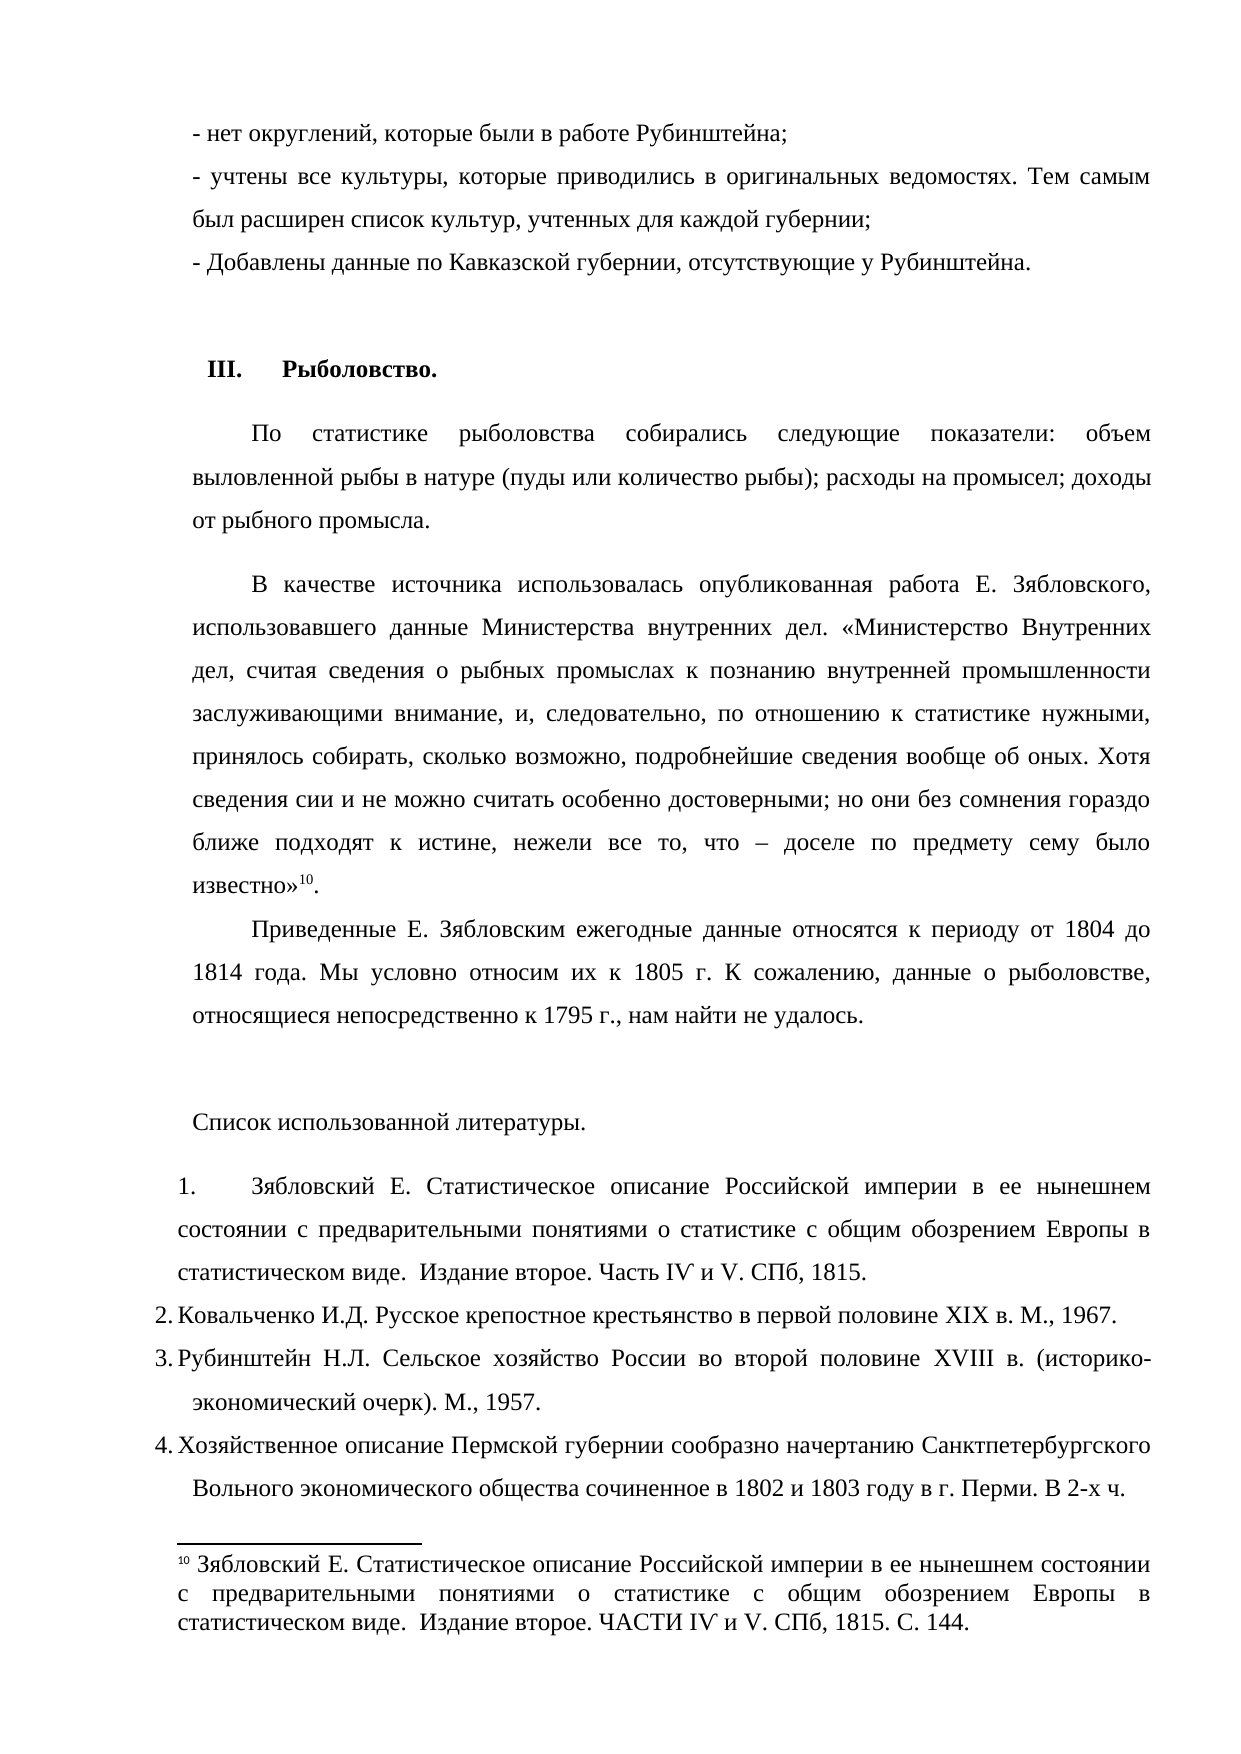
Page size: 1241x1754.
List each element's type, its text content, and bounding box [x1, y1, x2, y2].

list Ковальченко И.Д. Русское крепостное крестьянство в первой половине XIX в. М., 1967. [154, 1300, 1152, 1329]
list - Добавлены данные по Кавказской губернии, отсутствующие у Рубинштейна. [192, 247, 1152, 276]
list - учтены все культуры, которые приводились в оригинальных ведомостях. Тем самым был расширен список культур, учтенных для каждой губернии; [192, 161, 1152, 233]
list Хозяйственное описание Пермской губернии сообразно начертанию Санктпетербургского Вольного экономического общества сочиненное в 1802 и 1803 году в г. Перми. В 2-х ч. [154, 1430, 1152, 1502]
list По статистике рыболовства собирались следующие показатели: объем выловленной рыбы в натуре (пуды или количество рыбы); расходы на промысел; доходы от рыбного промысла. [192, 418, 1152, 533]
list - нет округлений, которые были в работе Рубинштейна; [192, 118, 1152, 147]
list Рыболовство. [207, 354, 1152, 383]
list Приведенные Е. Зябловским ежегодные данные относятся к периоду от 1804 до 1814 года. Мы условно относим их к 1805 г. К сожалению, данные о рыболовстве, относящиеся непосредственно к 1795 г., нам найти не удалось. [192, 914, 1152, 1029]
list Зябловский Е. Статистическое описание Российской империи в ее нынешнем состоянии с предварительными понятиями о статистике с общим обозрением Европы в статистическом виде. Издание второе. Часть IѴ и V. СПб, 1815. [177, 1171, 1152, 1286]
list В качестве источника использовалась опубликованная работа Е. Зябловского, использовавшего данные Министерства внутренних дел. «Министерство Внутренних дел, считая сведения о рыбных промыслах к познанию внутренней промышленности заслуживающими внимание, и, следовательно, по отношению к статистике нужными, принялось собирать, сколько возможно, подробнейшие сведения вообще об оных. Хотя сведения сии и не можно считать особенно достоверными; но они без сомнения гораздо ближе подходят к истине, нежели все то, что – доселе по предмету сему было известно». [192, 569, 1152, 899]
list Рубинштейн Н.Л. Сельское хозяйство России во второй половине XVIII в. (историко-экономический очерк). М., 1957. [154, 1343, 1152, 1415]
list Список использованной литературы. [192, 1107, 1152, 1136]
